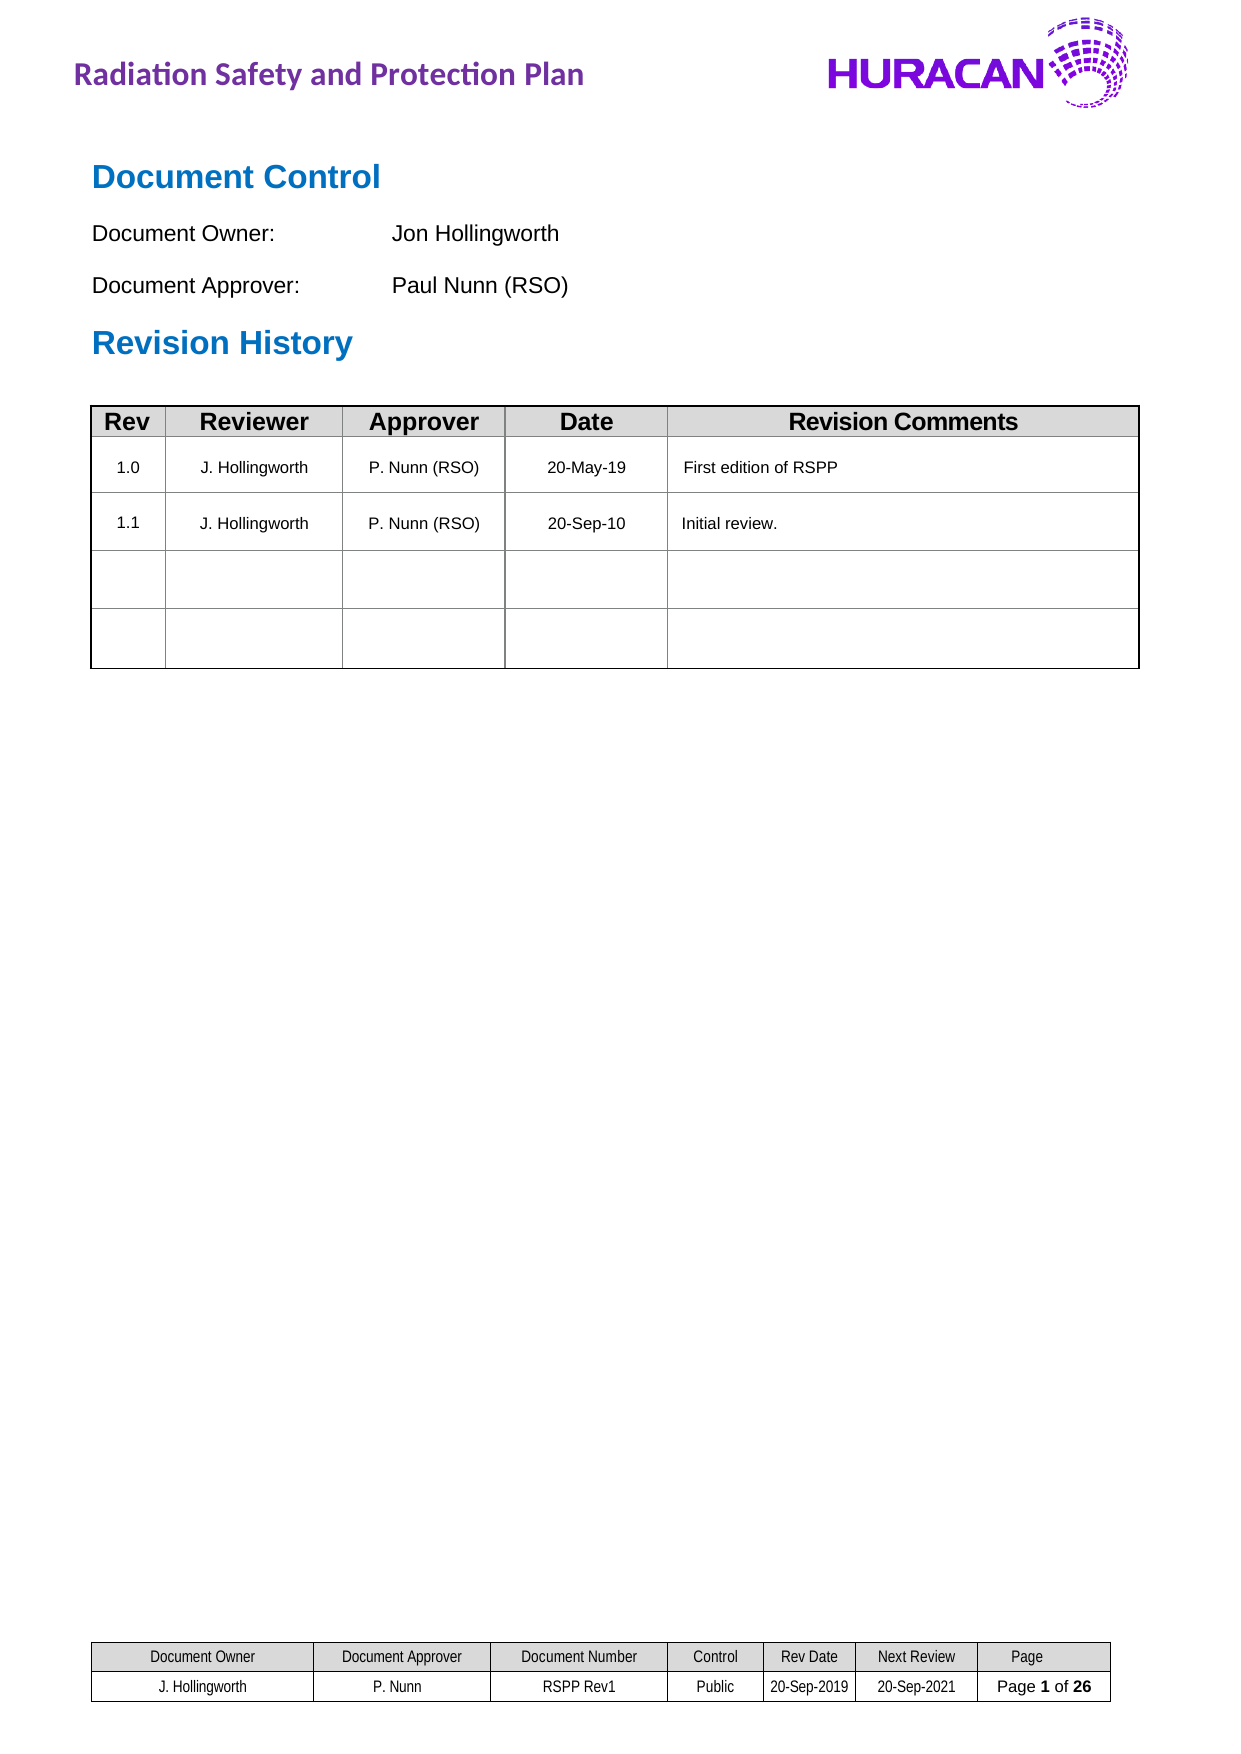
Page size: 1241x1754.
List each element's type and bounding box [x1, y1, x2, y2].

picture [828, 17, 1129, 108]
